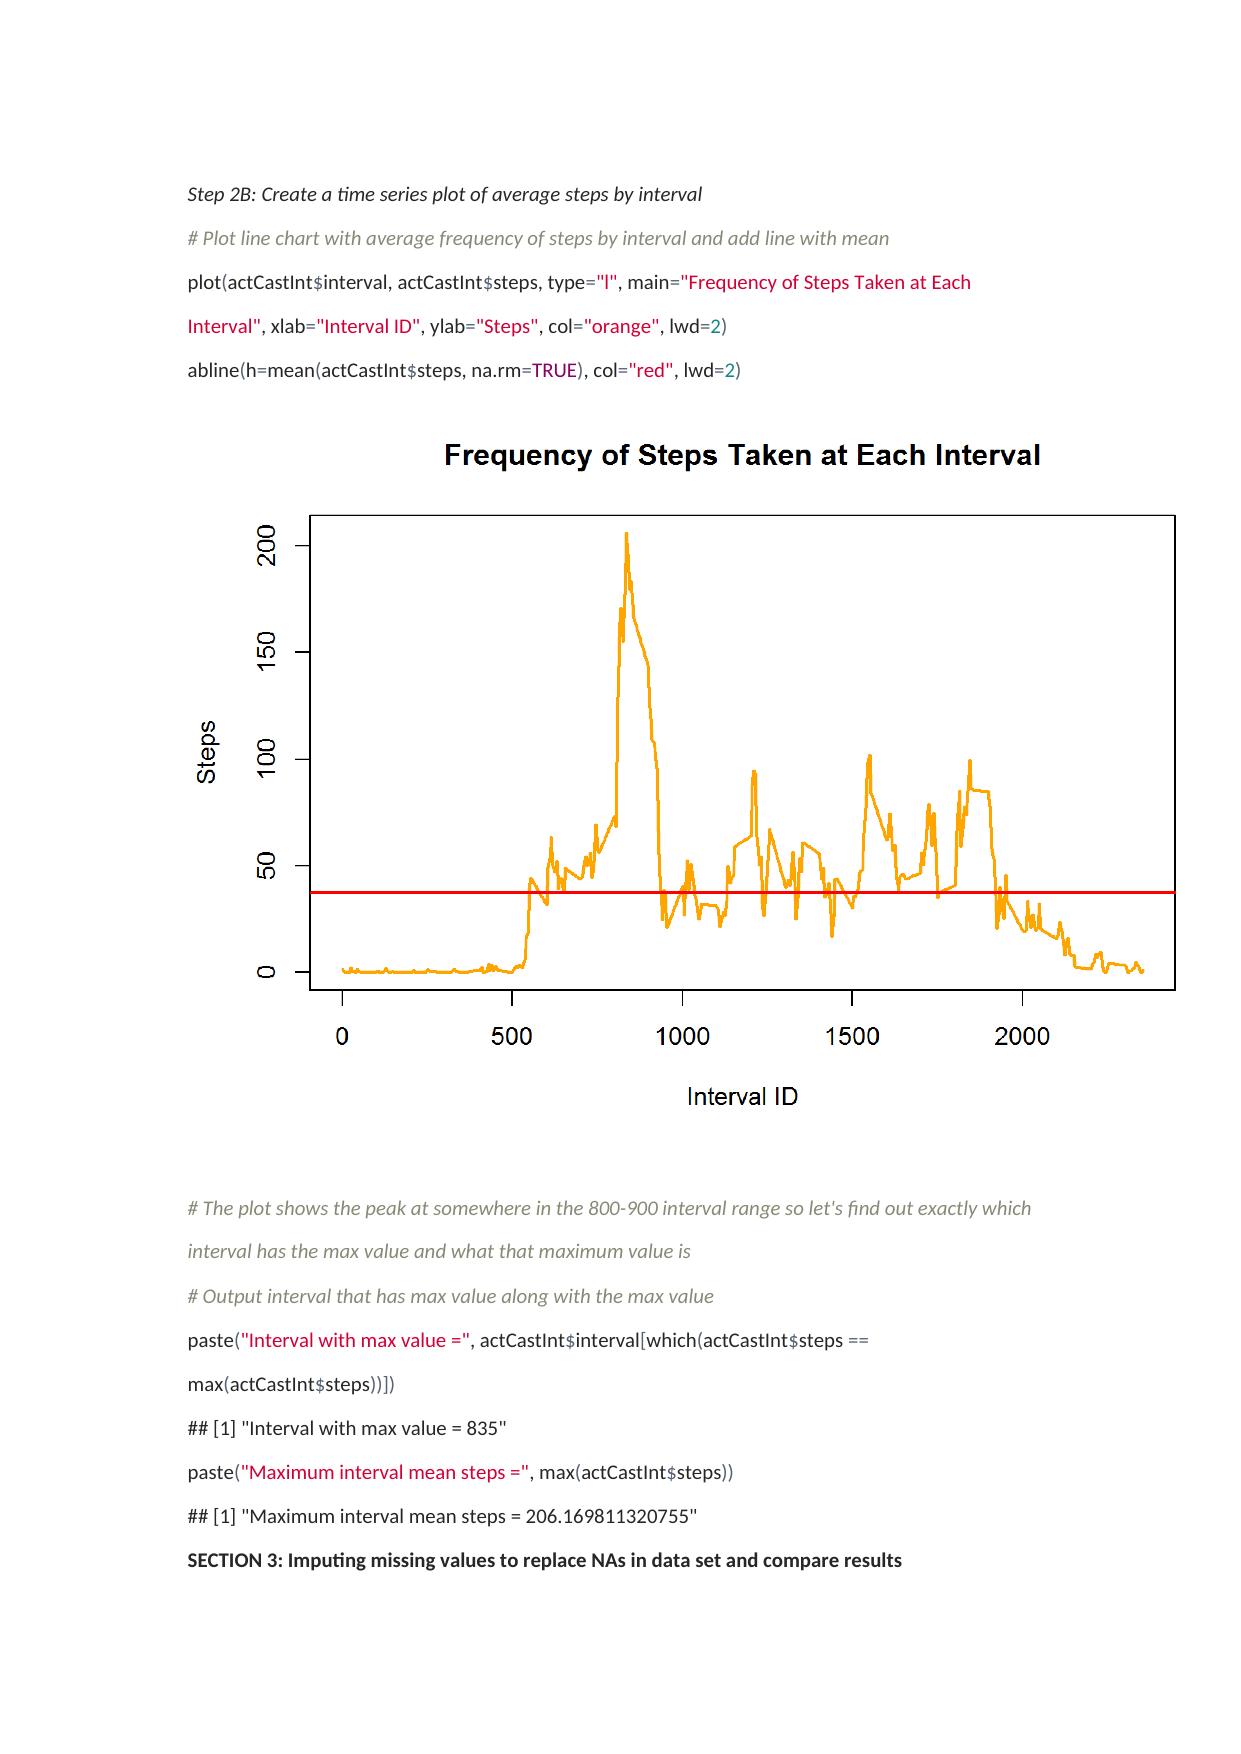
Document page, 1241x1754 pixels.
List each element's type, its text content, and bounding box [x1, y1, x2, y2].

picture [187, 392, 1238, 1143]
text paste("Interval with max value =", actCastInt$interval[which(actCastInt$steps == max(actCastInt$steps))]) [187, 1318, 1053, 1406]
text # The plot shows the peak at somewhere in the 800-900 interval range so let's find out exactly which interval has the max value and what that maximum value is [187, 1185, 1053, 1273]
text # Plot line chart with average frequency of steps by interval and add line with mean [187, 216, 1053, 260]
text SECTION 3: Imputing missing values to replace NAs in data set and compare results [187, 1538, 1053, 1582]
text paste("Maximum interval mean steps =", max(actCastInt$steps)) [187, 1450, 1053, 1494]
text plot(actCastInt$interval, actCastInt$steps, type="l", main="Frequency of Steps Taken at Each Interval", xlab="Interval ID", ylab="Steps", col="orange", lwd=2) [187, 260, 1053, 348]
text # Output interval that has max value along with the max value [187, 1273, 1053, 1318]
text Step 2B: Create a time series plot of average steps by interval [187, 172, 1053, 216]
text abline(h=mean(actCastInt$steps, na.rm=TRUE), col="red", lwd=2) [187, 348, 1053, 392]
text ## [1] "Maximum interval mean steps = 206.169811320755" [187, 1494, 1053, 1538]
text ## [1] "Interval with max value = 835" [187, 1406, 1053, 1450]
